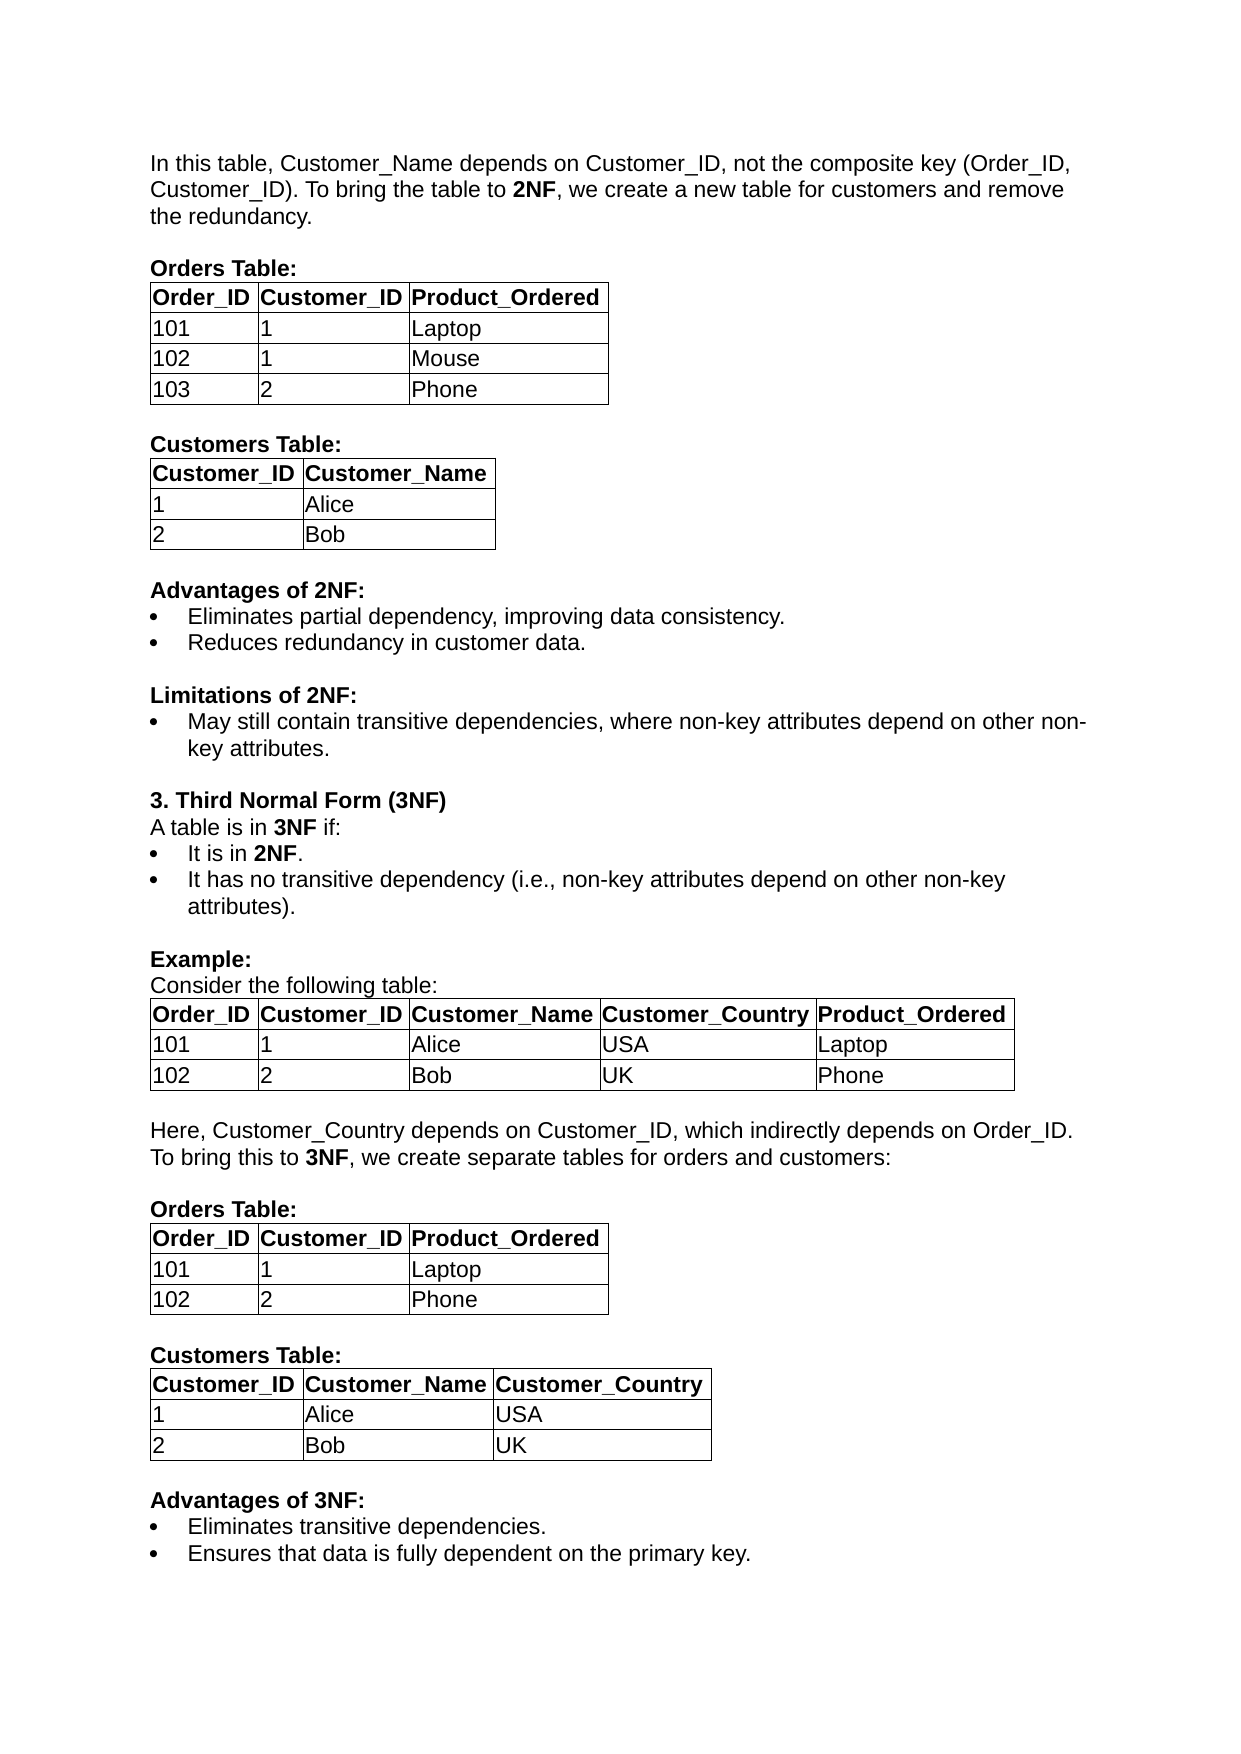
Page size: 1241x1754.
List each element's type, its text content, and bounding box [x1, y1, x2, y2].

table_cell 102 [151, 344, 258, 373]
table_cell 2 [151, 520, 303, 549]
table_header Customer_Name [304, 459, 495, 488]
table_cell 101 [151, 1254, 258, 1284]
table_cell Phone [410, 374, 608, 404]
table_header Order_ID [151, 283, 258, 312]
table_cell Phone [410, 1285, 608, 1314]
table_cell 1 [259, 1030, 409, 1059]
text Customers Table: [150, 431, 1090, 458]
table_cell 2 [151, 1430, 303, 1459]
table_cell Alice [304, 1400, 493, 1429]
text Here, Customer_Country depends on Customer_ID, which indirectly depends on Order_ID. To bring this to 3NF, we create separate tables for orders and customers: [150, 1117, 1090, 1170]
table_cell 1 [259, 1254, 409, 1284]
table_header Product_Ordered [410, 283, 608, 312]
text Limitations of 2NF: [150, 682, 1090, 708]
table_header Customer_Country [601, 999, 816, 1029]
table_cell 1 [151, 489, 303, 519]
table_header Customer_ID [259, 999, 409, 1029]
table_header Order_ID [151, 1224, 258, 1253]
table_cell 2 [259, 1285, 409, 1314]
table_cell Phone [817, 1060, 1014, 1090]
list It has no transitive dependency (i.e., non-key attributes depend on other non-key attributes). [150, 866, 1090, 919]
text Customers Table: [150, 1342, 1090, 1368]
table_header Customer_ID [151, 1369, 303, 1398]
table_header Product_Ordered [817, 999, 1014, 1029]
table_cell Alice [410, 1030, 600, 1059]
table_header Customer_Name [304, 1369, 493, 1398]
table_header Order_ID [151, 999, 258, 1029]
table_header Customer_ID [259, 283, 409, 312]
list Eliminates partial dependency, improving data consistency. [150, 603, 1090, 629]
table_header Customer_Name [410, 999, 600, 1029]
text A table is in 3NF if: [150, 814, 1090, 840]
text Consider the following table: [150, 972, 1090, 998]
text Orders Table: [150, 255, 1090, 282]
table_cell Laptop [410, 1254, 608, 1284]
table_cell USA [494, 1400, 711, 1429]
text Advantages of 2NF: [150, 577, 1090, 603]
table_cell USA [601, 1030, 816, 1059]
list Reduces redundancy in customer data. [150, 629, 1090, 656]
table_cell 2 [259, 1060, 409, 1090]
list Eliminates transitive dependencies. [150, 1513, 1090, 1539]
table_cell Bob [410, 1060, 600, 1090]
list May still contain transitive dependencies, where non-key attributes depend on other non-key attributes. [150, 708, 1090, 761]
table_cell 1 [151, 1400, 303, 1429]
table_cell 1 [259, 313, 409, 343]
list Ensures that data is fully dependent on the primary key. [150, 1539, 1090, 1566]
table_cell 101 [151, 313, 258, 343]
text 3. Third Normal Form (3NF) [150, 787, 1090, 814]
table_cell Alice [304, 489, 495, 519]
table_cell Laptop [817, 1030, 1014, 1059]
table_cell 102 [151, 1285, 258, 1314]
table_cell Bob [304, 1430, 493, 1459]
table_cell Mouse [410, 344, 608, 373]
table_cell 102 [151, 1060, 258, 1090]
table_header Customer_ID [151, 459, 303, 488]
text Orders Table: [150, 1196, 1090, 1223]
table_cell Laptop [410, 313, 608, 343]
text Example: [150, 946, 1090, 972]
table_header Product_Ordered [410, 1224, 608, 1253]
table_cell UK [494, 1430, 711, 1459]
table_cell UK [601, 1060, 816, 1090]
table_cell Bob [304, 520, 495, 549]
text In this table, Customer_Name depends on Customer_ID, not the composite key (Order_ID, Customer_ID). To bring the table to 2NF, we create a new table for customers and remove the redundancy. [150, 150, 1090, 229]
table_cell 101 [151, 1030, 258, 1059]
table_header Customer_ID [259, 1224, 409, 1253]
table_cell 1 [259, 344, 409, 373]
table_cell 103 [151, 374, 258, 404]
table_header Customer_Country [494, 1369, 711, 1398]
text Advantages of 3NF: [150, 1487, 1090, 1513]
table_cell 2 [259, 374, 409, 404]
list It is in 2NF. [150, 840, 1090, 866]
